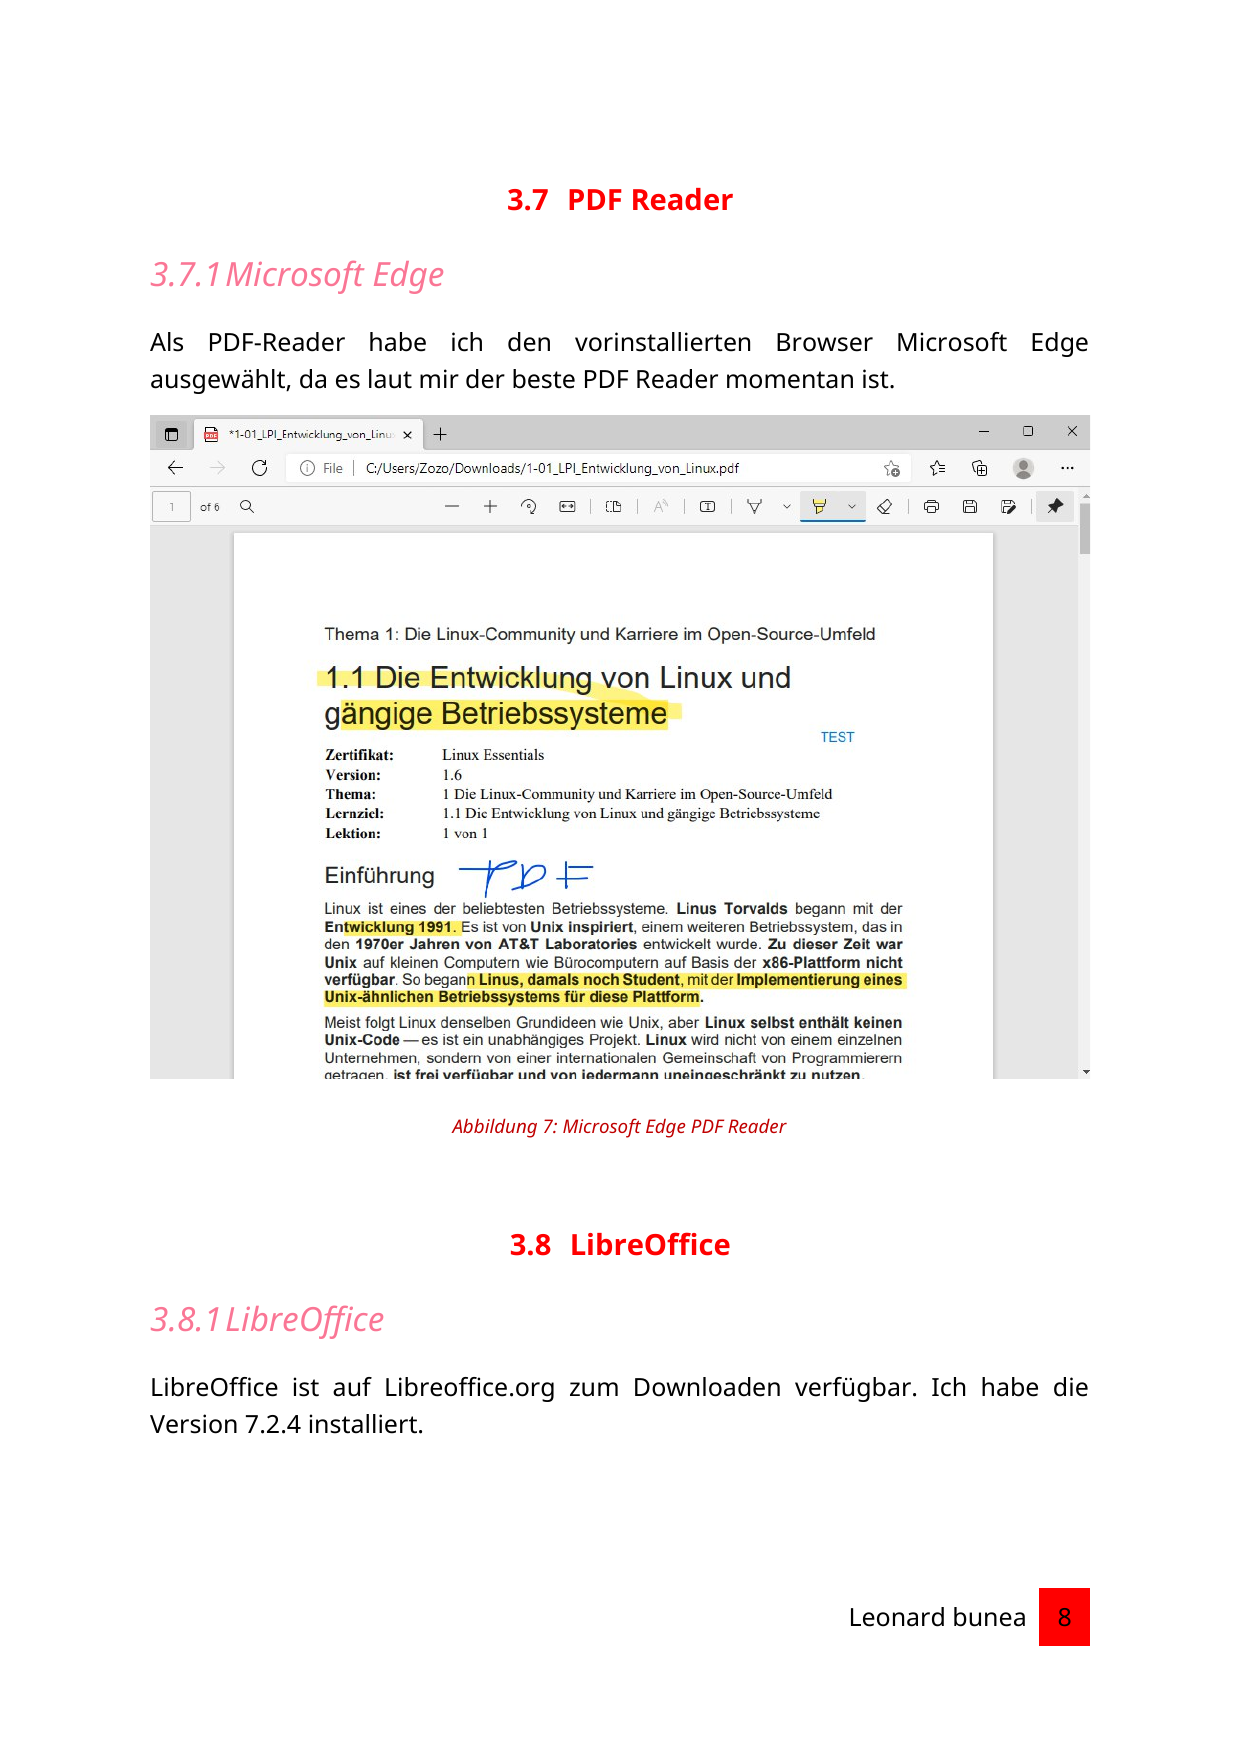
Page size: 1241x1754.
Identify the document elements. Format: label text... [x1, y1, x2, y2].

picture [150, 415, 1091, 1079]
subtitle LibreOffice [150, 1224, 1090, 1264]
text Als PDF-Reader habe ich den vorinstallierten Browser Microsoft Edge ausgewählt, da es laut mir der beste PDF Reader momentan ist. [150, 325, 1090, 396]
text LibreOffice ist auf Libreoffice.org zum Downloaden verfügbar. Ich habe die Version 7.2.4 installiert. [150, 1370, 1090, 1441]
subtitle Microsoft Edge [150, 251, 1090, 297]
subtitle PDF Reader [150, 179, 1090, 219]
subtitle LibreOffice [150, 1296, 1090, 1342]
